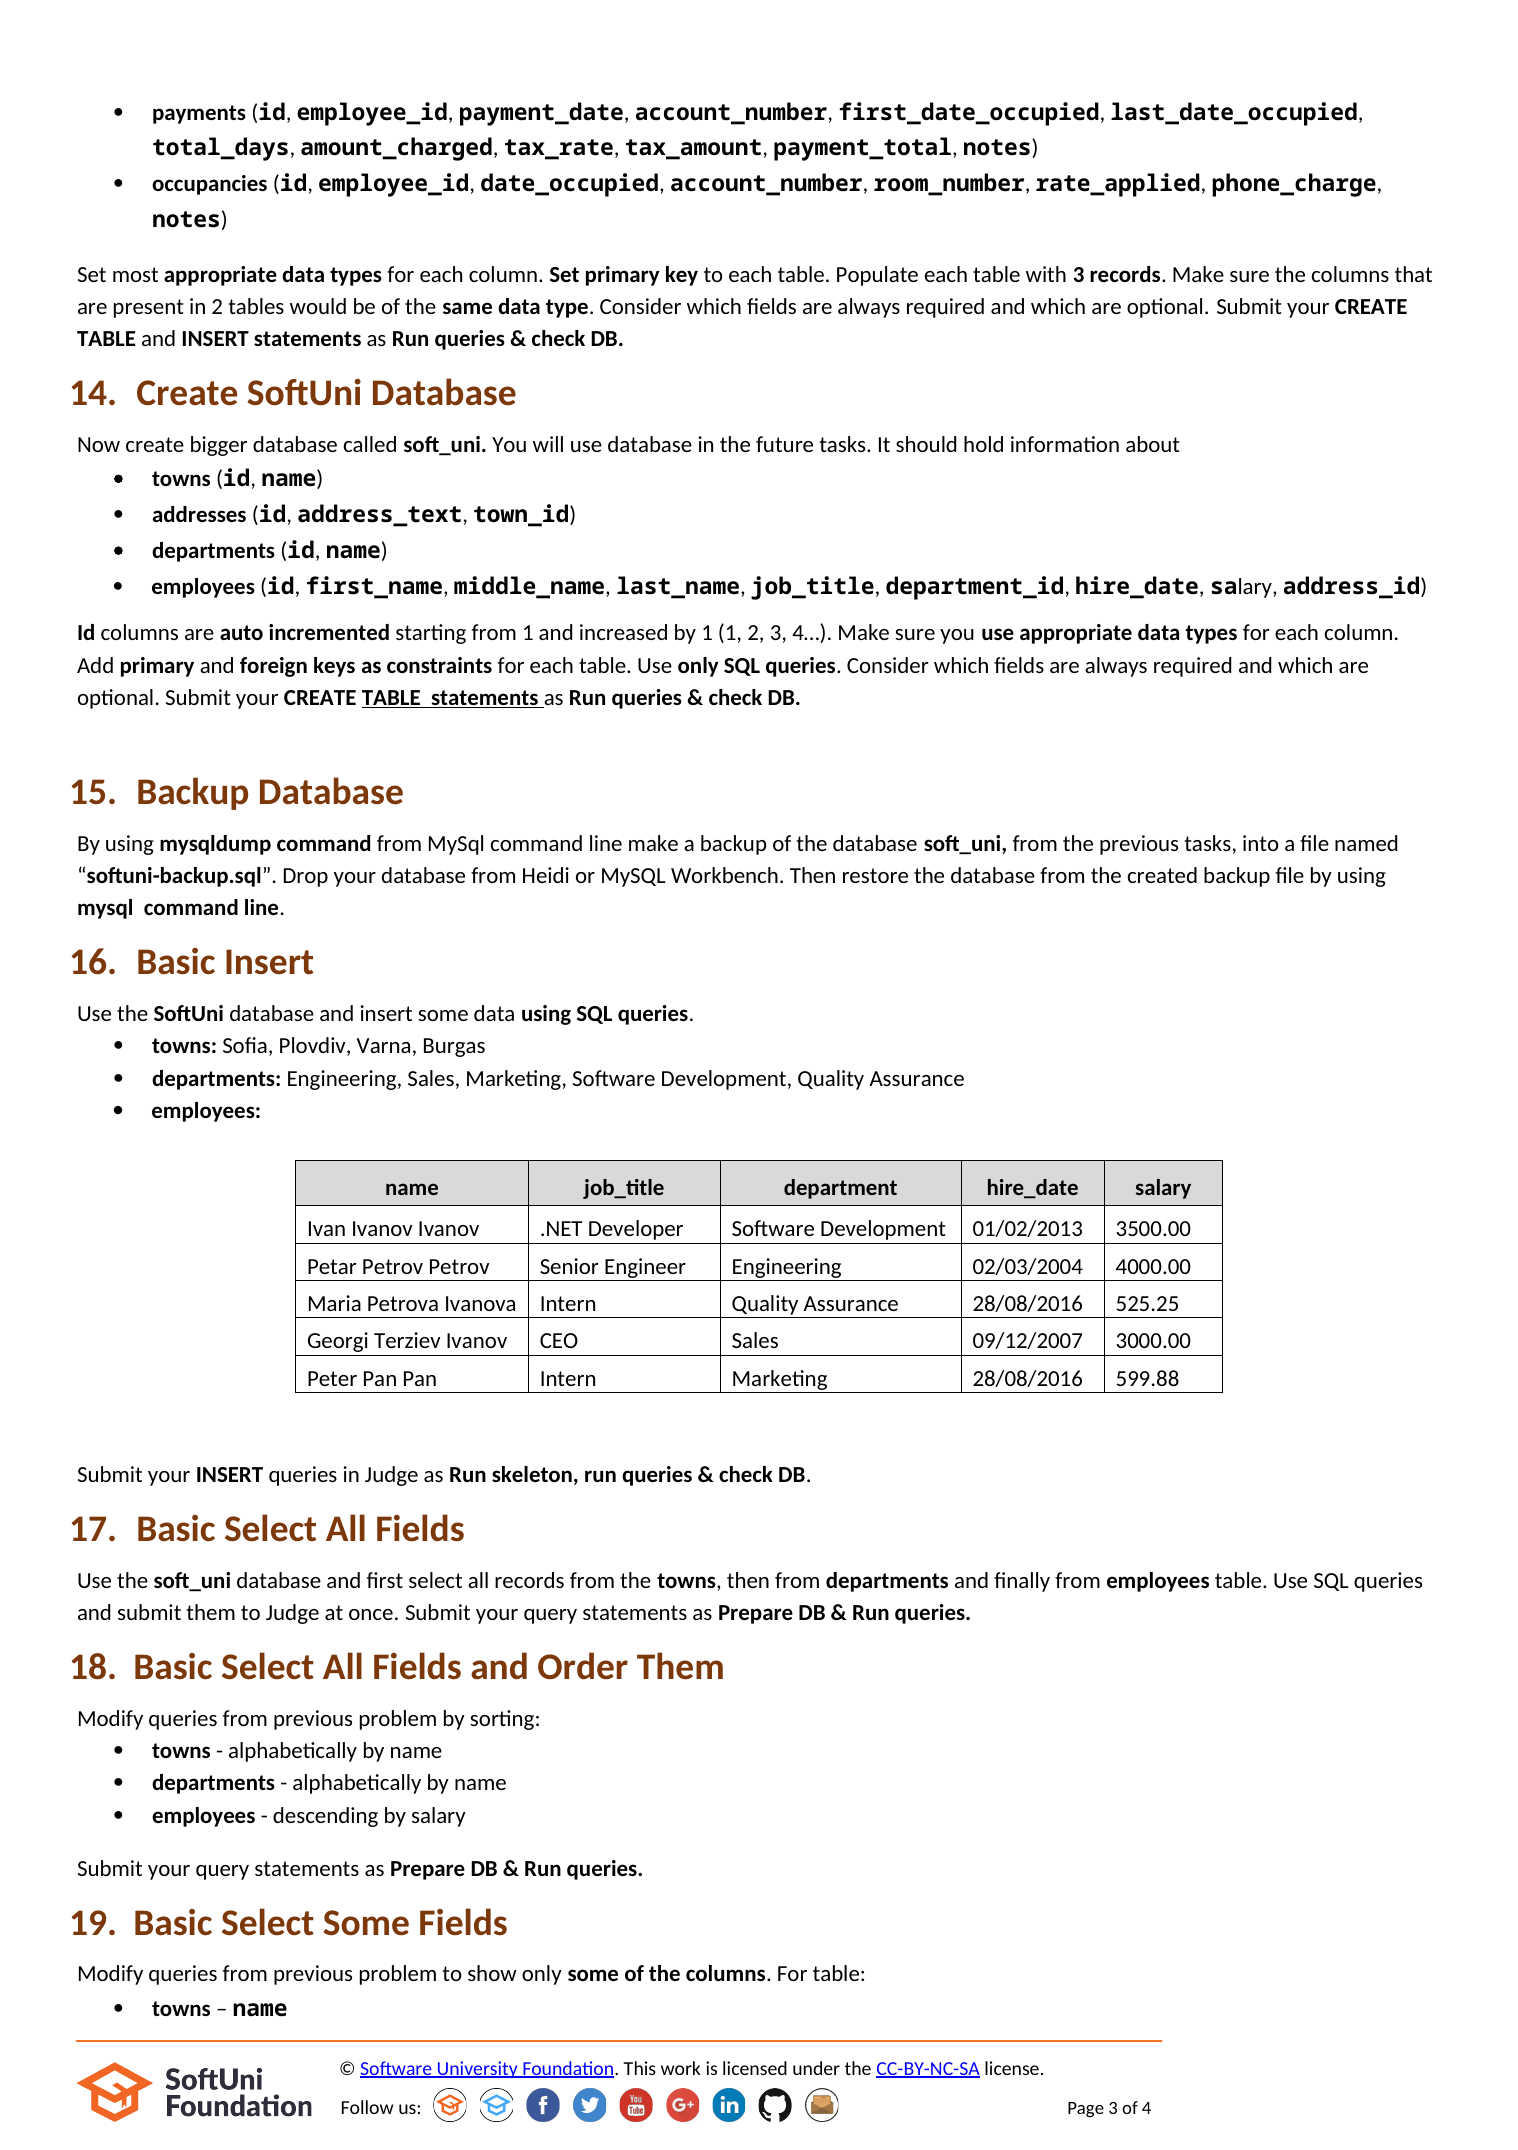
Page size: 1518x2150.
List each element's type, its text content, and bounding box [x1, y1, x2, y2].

text Modify queries from previous problem to show only some of the columns. For table: [77, 1959, 1441, 1987]
picture [712, 2112, 722, 2122]
picture [758, 2088, 792, 2122]
table_cell .NET Developer [529, 1206, 720, 1242]
picture [736, 2112, 746, 2122]
picture [736, 2088, 746, 2098]
table_cell 28/08/2016 [962, 1356, 1104, 1392]
picture [433, 2088, 467, 2122]
table_cell Maria Petrova Ivanova [296, 1281, 528, 1317]
list towns – name [114, 1992, 1441, 2023]
table_cell 3000.00 [1105, 1318, 1222, 1354]
table_header salary [1105, 1161, 1222, 1205]
table_cell Engineering [721, 1244, 961, 1280]
table_cell 525.25 [1105, 1281, 1222, 1317]
table_cell Intern [529, 1356, 720, 1392]
list occupancies (id, employee_id, date_occupied, account_number, room_number, rate_applied, phone_charge, notes) [114, 167, 1441, 234]
table_cell 3500.00 [1105, 1206, 1222, 1242]
table_header department [721, 1161, 961, 1205]
picture [619, 2088, 653, 2122]
text Use the SoftUni database and insert some data using SQL queries. [77, 999, 1441, 1027]
list departments: Engineering, Sales, Marketing, Software Development, Quality Assurance [114, 1064, 1441, 1092]
table_cell 09/12/2007 [962, 1318, 1104, 1354]
text By using mysqldump command from MySql command line make a backup of the database soft_uni, from the previous tasks, into a file named “softuni-backup.sql”. Drop your database from Heidi or MySQL Workbench. Then restore the database from the created backup file by using mysql command line. [77, 829, 1441, 922]
table_cell 28/08/2016 [962, 1281, 1104, 1317]
picture [805, 2088, 839, 2122]
table_cell Petar Petrov Petrov [296, 1244, 528, 1280]
text Now create bigger database called soft_uni. You will use database in the future tasks. It should hold information about [77, 430, 1441, 458]
list departments (id, name) [114, 534, 1441, 565]
table_cell Senior Engineer [529, 1244, 720, 1280]
list employees: [114, 1096, 1441, 1124]
table_cell 599.88 [1105, 1356, 1222, 1392]
table_header name [296, 1161, 528, 1205]
list employees - descending by salary [114, 1801, 1441, 1829]
table_cell Peter Pan Pan [296, 1356, 528, 1392]
list towns (id, name) [114, 462, 1441, 493]
text Submit your query statements as Prepare DB & Run queries. [77, 1854, 1441, 1882]
picture [666, 2088, 700, 2122]
table_cell Software Development [721, 1206, 961, 1242]
list employees (id, first_name, middle_name, last_name, job_title, department_id, hire_date, salary, address_id) [114, 570, 1441, 601]
list towns: Sofia, Plovdiv, Varna, Burgas [114, 1031, 1441, 1059]
table_cell 02/03/2004 [962, 1244, 1104, 1280]
picture [712, 2088, 722, 2098]
subtitle Basic Select All Fields [69, 1505, 1441, 1551]
picture [526, 2088, 560, 2122]
table_cell Ivan Ivanov Ivanov [296, 1206, 528, 1242]
subtitle Basic Select All Fields and Order Them [69, 1643, 1441, 1689]
subtitle Basic Select Some Fields [69, 1898, 1441, 1944]
text Modify queries from previous problem by sorting: [77, 1704, 1441, 1732]
table_cell Marketing [721, 1356, 961, 1392]
table_cell 01/02/2013 [962, 1206, 1104, 1242]
table_cell CEO [529, 1318, 720, 1354]
table_cell Sales [721, 1318, 961, 1354]
table_header hire_date [962, 1161, 1104, 1205]
text Id columns are auto incremented starting from 1 and increased by 1 (1, 2, 3, 4…). Make sure you use appropriate data types for each column. Add primary and foreign keys as constraints for each table. Use only SQL queries. Consider which fields are always required and which are optional. Submit your CREATE TABLE statements as Run queries & check DB. [77, 618, 1441, 711]
subtitle Basic Insert [69, 938, 1441, 984]
picture [76, 2062, 312, 2122]
picture [573, 2088, 607, 2122]
table_cell Quality Assurance [721, 1281, 961, 1317]
list payments (id, employee_id, payment_date, account_number, first_date_occupied, last_date_occupied, total_days, amount_charged, tax_rate, tax_amount, payment_total, notes) [114, 95, 1441, 163]
table_cell 4000.00 [1105, 1244, 1222, 1280]
table_cell Georgi Terziev Ivanov [296, 1318, 528, 1354]
text Use the soft_uni database and first select all records from the towns, then from departments and finally from employees table. Use SQL queries and submit them to Judge at once. Submit your query statements as Prepare DB & Run queries. [77, 1566, 1441, 1626]
list departments - alphabetically by name [114, 1768, 1441, 1797]
table_header job_title [529, 1161, 720, 1205]
subtitle Backup Database [69, 768, 1441, 814]
list towns - alphabetically by name [114, 1736, 1441, 1764]
picture [480, 2088, 513, 2122]
picture [727, 2102, 738, 2112]
table_cell Intern [529, 1281, 720, 1317]
subtitle Create SoftUni Database [69, 369, 1441, 415]
list addresses (id, address_text, town_id) [114, 498, 1441, 529]
text Submit your INSERT queries in Judge as Run skeleton, run queries & check DB. [77, 1461, 1441, 1488]
